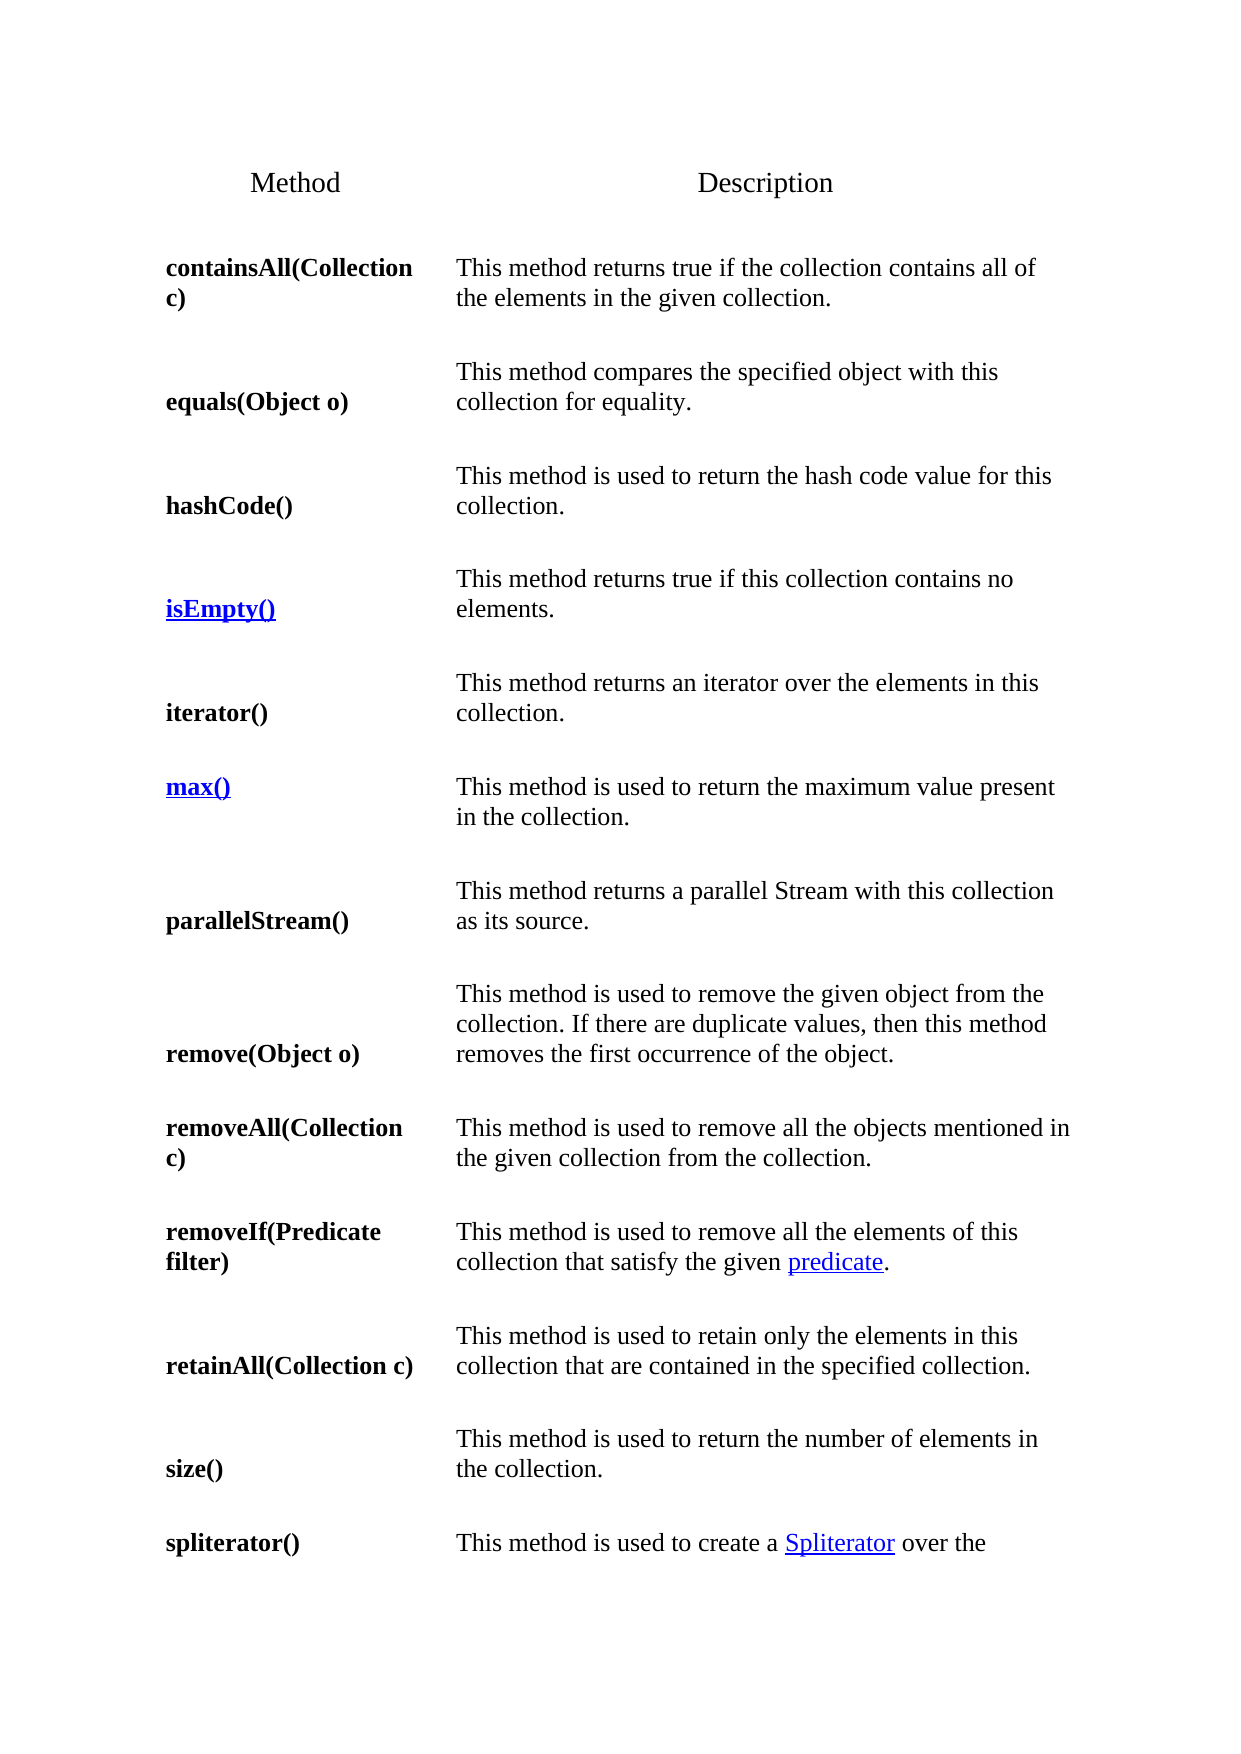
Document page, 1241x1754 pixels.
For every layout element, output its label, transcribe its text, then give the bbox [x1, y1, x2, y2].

table_cell This method is used to return the hash code value for this collection. [440, 438, 1090, 542]
table_cell This method is used to retain only the elements in this collection that are contained in the specified collection. [440, 1298, 1090, 1402]
table_cell max() [150, 749, 440, 853]
table_cell isEmpty() [150, 542, 440, 645]
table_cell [440, 1505, 1090, 1579]
table_cell This method is used to remove all the elements of this collection that satisfy the given predicate. [440, 1194, 1090, 1298]
table_cell remove(Object o) [150, 957, 440, 1090]
table_cell equals(Object o) [150, 334, 440, 438]
table_cell spliterator() [150, 1505, 440, 1579]
table_cell This method returns an iterator over the elements in this collection. [440, 645, 1090, 749]
table_cell This method is used to remove the given object from the collection. If there are duplicate values, then this method removes the first occurrence of the object. [440, 957, 1090, 1090]
table_cell This method returns true if the collection contains all of the elements in the given collection. [440, 230, 1090, 334]
table_cell containsAll(Collection c) [150, 230, 440, 334]
table_cell This method returns true if this collection contains no elements. [440, 542, 1090, 645]
table_cell iterator() [150, 645, 440, 749]
table_cell removeIf(Predicate filter) [150, 1194, 440, 1298]
table_header Method [150, 150, 440, 230]
table_cell This method compares the specified object with this collection for equality. [440, 334, 1090, 438]
table_cell size() [150, 1402, 440, 1505]
table_cell hashCode() [150, 438, 440, 542]
table_cell retainAll(Collection c) [150, 1298, 440, 1402]
table_cell removeAll(Collection c) [150, 1090, 440, 1194]
table_cell This method is used to return the number of elements in the collection. [440, 1402, 1090, 1505]
table_cell This method is used to remove all the objects mentioned in the given collection from the collection. [440, 1090, 1090, 1194]
table_cell This method is used to return the maximum value present in the collection. [440, 749, 1090, 853]
table_cell This method returns a parallel Stream with this collection as its source. [440, 853, 1090, 957]
table_cell parallelStream() [150, 853, 440, 957]
table_header Description [440, 150, 1090, 230]
